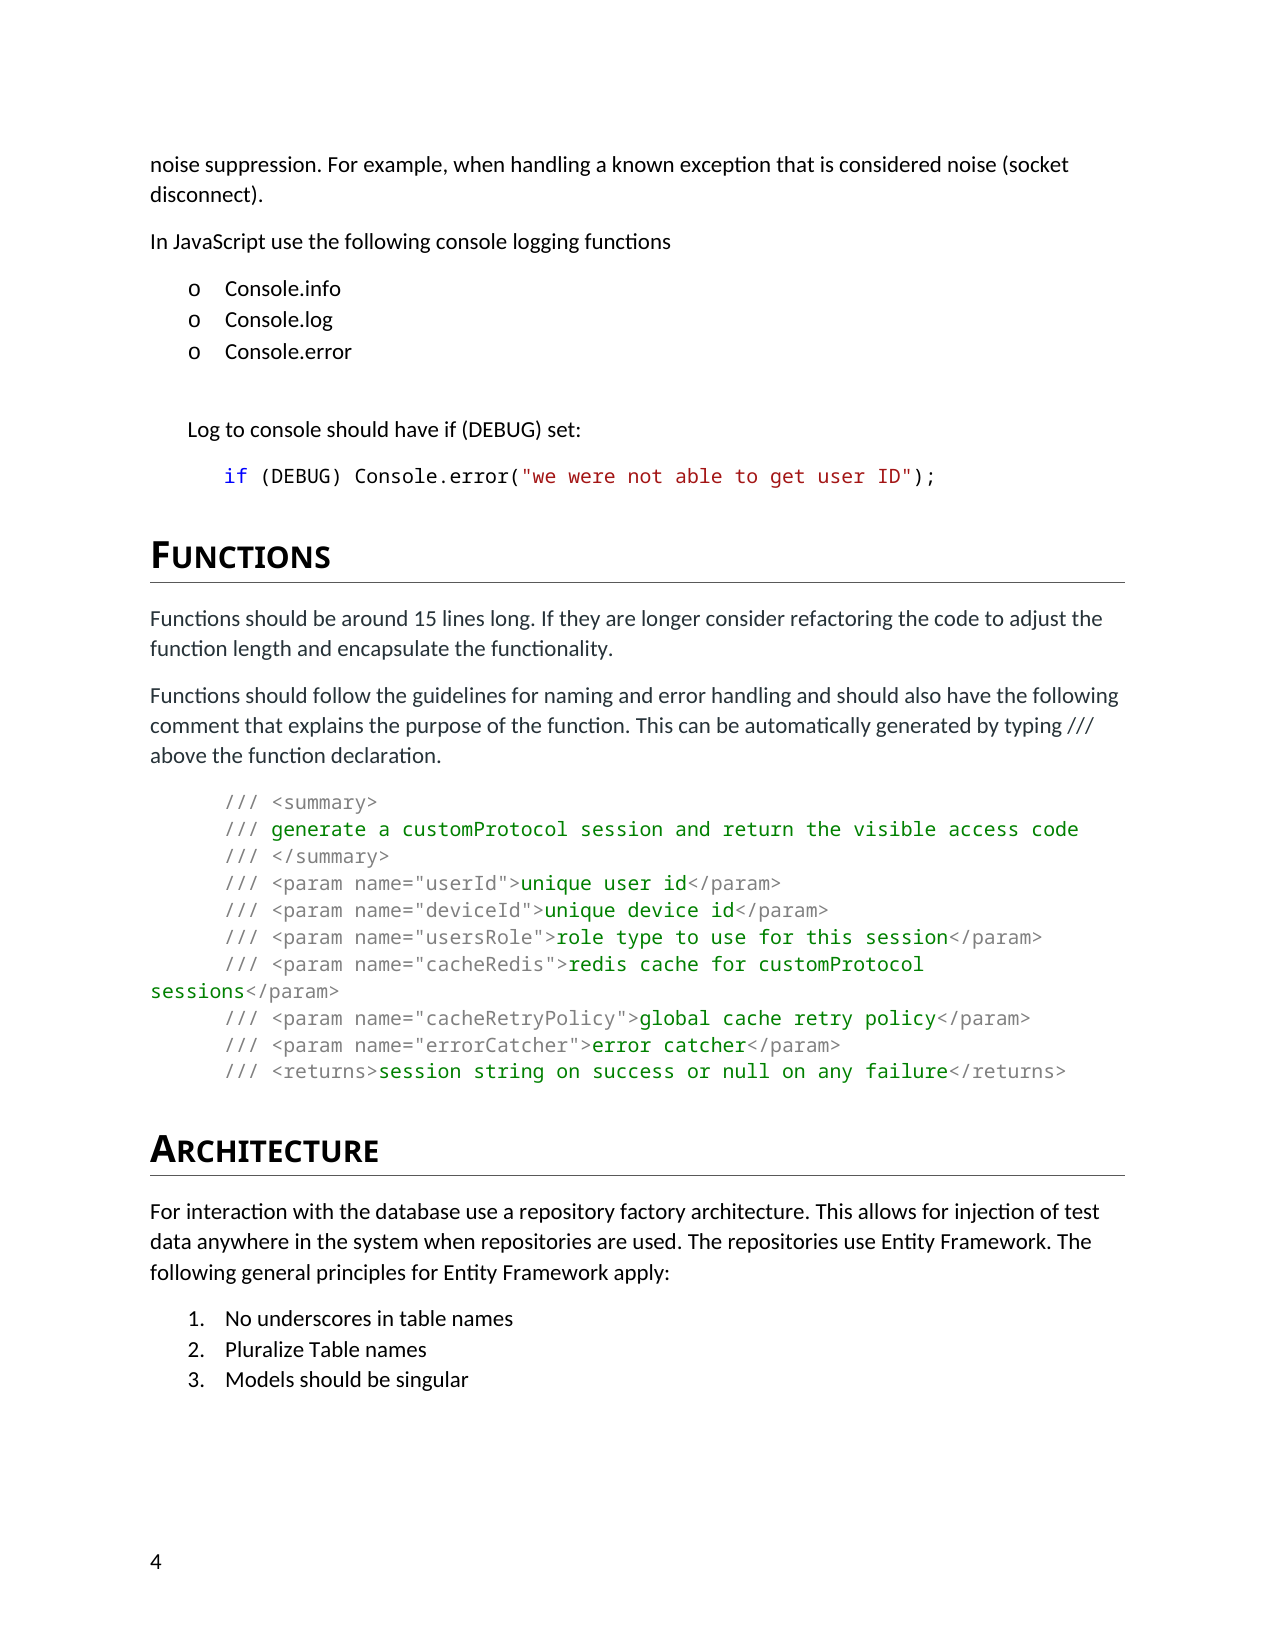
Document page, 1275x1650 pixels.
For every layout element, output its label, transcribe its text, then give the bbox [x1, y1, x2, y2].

list Console.log [187, 305, 1125, 334]
text /// <param name="cacheRetryPolicy">global cache retry policy</param> [150, 1004, 1125, 1031]
text /// <param name="userId">unique user id</param> [150, 869, 1125, 896]
text /// <param name="cacheRedis">redis cache for customProtocol sessions</param> [150, 950, 1125, 1004]
text /// <param name="errorCatcher">error catcher</param> [150, 1031, 1125, 1058]
text In JavaScript use the following console logging functions [150, 227, 1125, 255]
text /// <summary> [150, 788, 1125, 815]
subtitle Architecture [150, 1122, 1125, 1175]
text /// <param name="deviceId">unique device id</param> [150, 896, 1125, 923]
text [150, 150, 1125, 208]
list Console.info [187, 274, 1125, 303]
subtitle Functions [150, 529, 1125, 582]
list No underscores in table names [187, 1304, 1125, 1332]
list Pluralize Table names [187, 1335, 1125, 1363]
text /// </summary> [150, 842, 1125, 869]
list Models should be singular [187, 1365, 1125, 1393]
text /// <returns>session string on success or null on any failure</returns> [150, 1058, 1125, 1085]
text Functions should be around 15 lines long. If they are longer consider refactoring the code to adjust the function length and encapsulate the functionality. [150, 604, 1125, 662]
text For interaction with the database use a repository factory architecture. This allows for injection of test data anywhere in the system when repositories are used. The repositories use Entity Framework. The following general principles for Entity Framework apply: [150, 1197, 1125, 1286]
text Log to console should have if (DEBUG) set: [187, 415, 1125, 443]
text /// <param name="usersRole">role type to use for this session</param> [150, 923, 1125, 950]
text Functions should follow the guidelines for naming and error handling and should also have the following comment that explains the purpose of the function. This can be automatically generated by typing /// above the function declaration. [150, 681, 1125, 769]
list Console.error [187, 337, 1125, 366]
text if (DEBUG) Console.error("we were not able to get user ID"); [187, 462, 1125, 489]
text /// generate a customProtocol session and return the visible access code [150, 815, 1125, 842]
